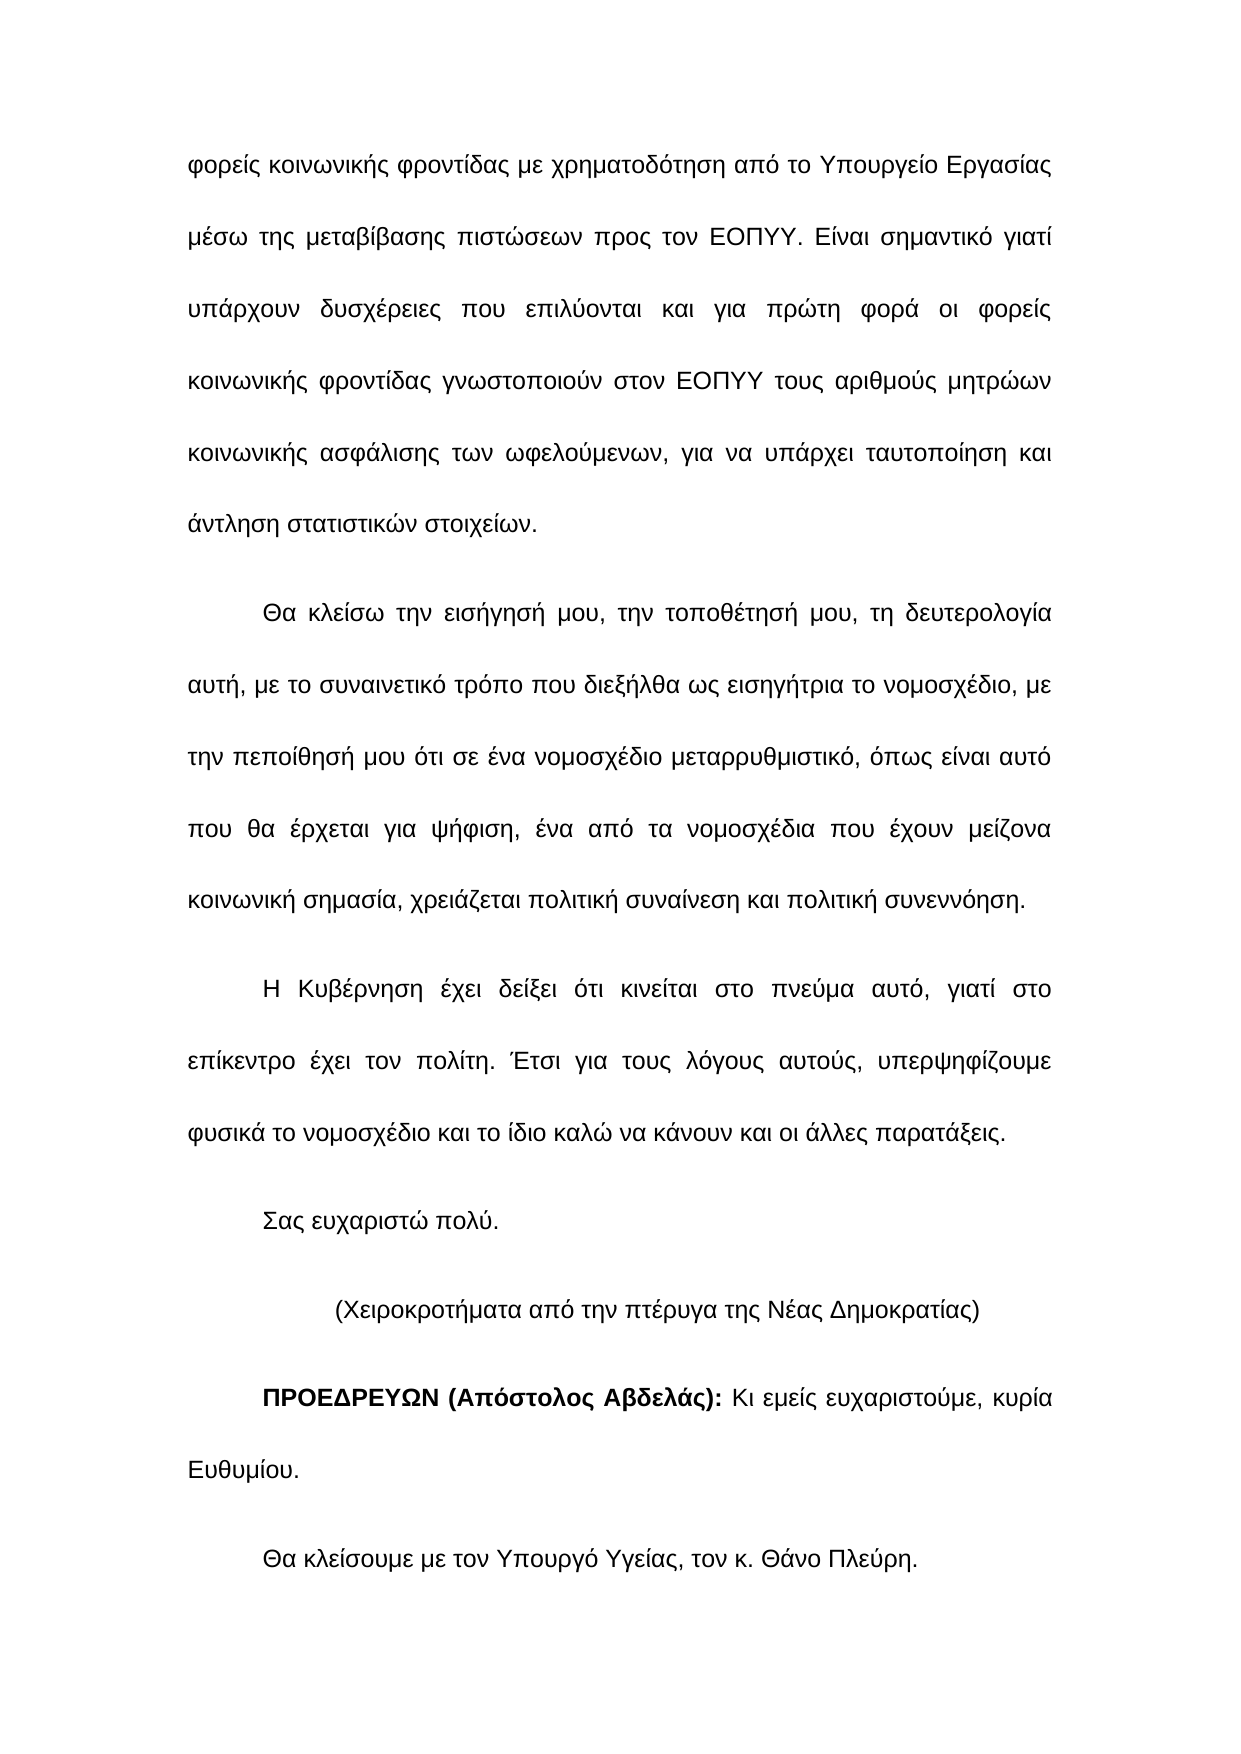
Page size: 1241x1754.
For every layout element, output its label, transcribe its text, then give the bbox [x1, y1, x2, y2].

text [187, 150, 1053, 538]
text Θα κλείσω την εισήγησή μου, την τοποθέτησή μου, τη δευτερολογία αυτή, με το συναινετικό τρόπο που διεξήλθα ως εισηγήτρια το νομοσχέδιο, με την πεποίθησή μου ότι σε ένα νομοσχέδιο μεταρρυθμιστικό, όπως είναι αυτό που θα έρχεται για ψήφιση, ένα από τα νομοσχέδια που έχουν μείζονα κοινωνική σημασία, χρειάζεται πολιτική συναίνεση και πολιτική συνεννόηση. [187, 598, 1053, 914]
text Θα κλείσουμε με τον Υπουργό Υγείας, τον κ. Θάνο Πλεύρη. [187, 1544, 1053, 1572]
text Η Κυβέρνηση έχει δείξει ότι κινείται στο πνεύμα αυτό, γιατί στο επίκεντρο έχει τον πολίτη. Έτσι για τους λόγους αυτούς, υπερψηφίζουμε φυσικά το νομοσχέδιο και το ίδιο καλώ να κάνουν και οι άλλες παρατάξεις. [187, 974, 1053, 1146]
text Σας ευχαριστώ πολύ. [187, 1206, 1053, 1235]
text ΠΡΟΕΔΡΕΥΩΝ (Απόστολος Αβδελάς): Κι εμείς ευχαριστούμε, κυρία Ευθυμίου. [187, 1383, 1053, 1484]
text (Χειροκροτήματα από την πτέρυγα της Νέας Δημοκρατίας) [187, 1295, 1053, 1323]
